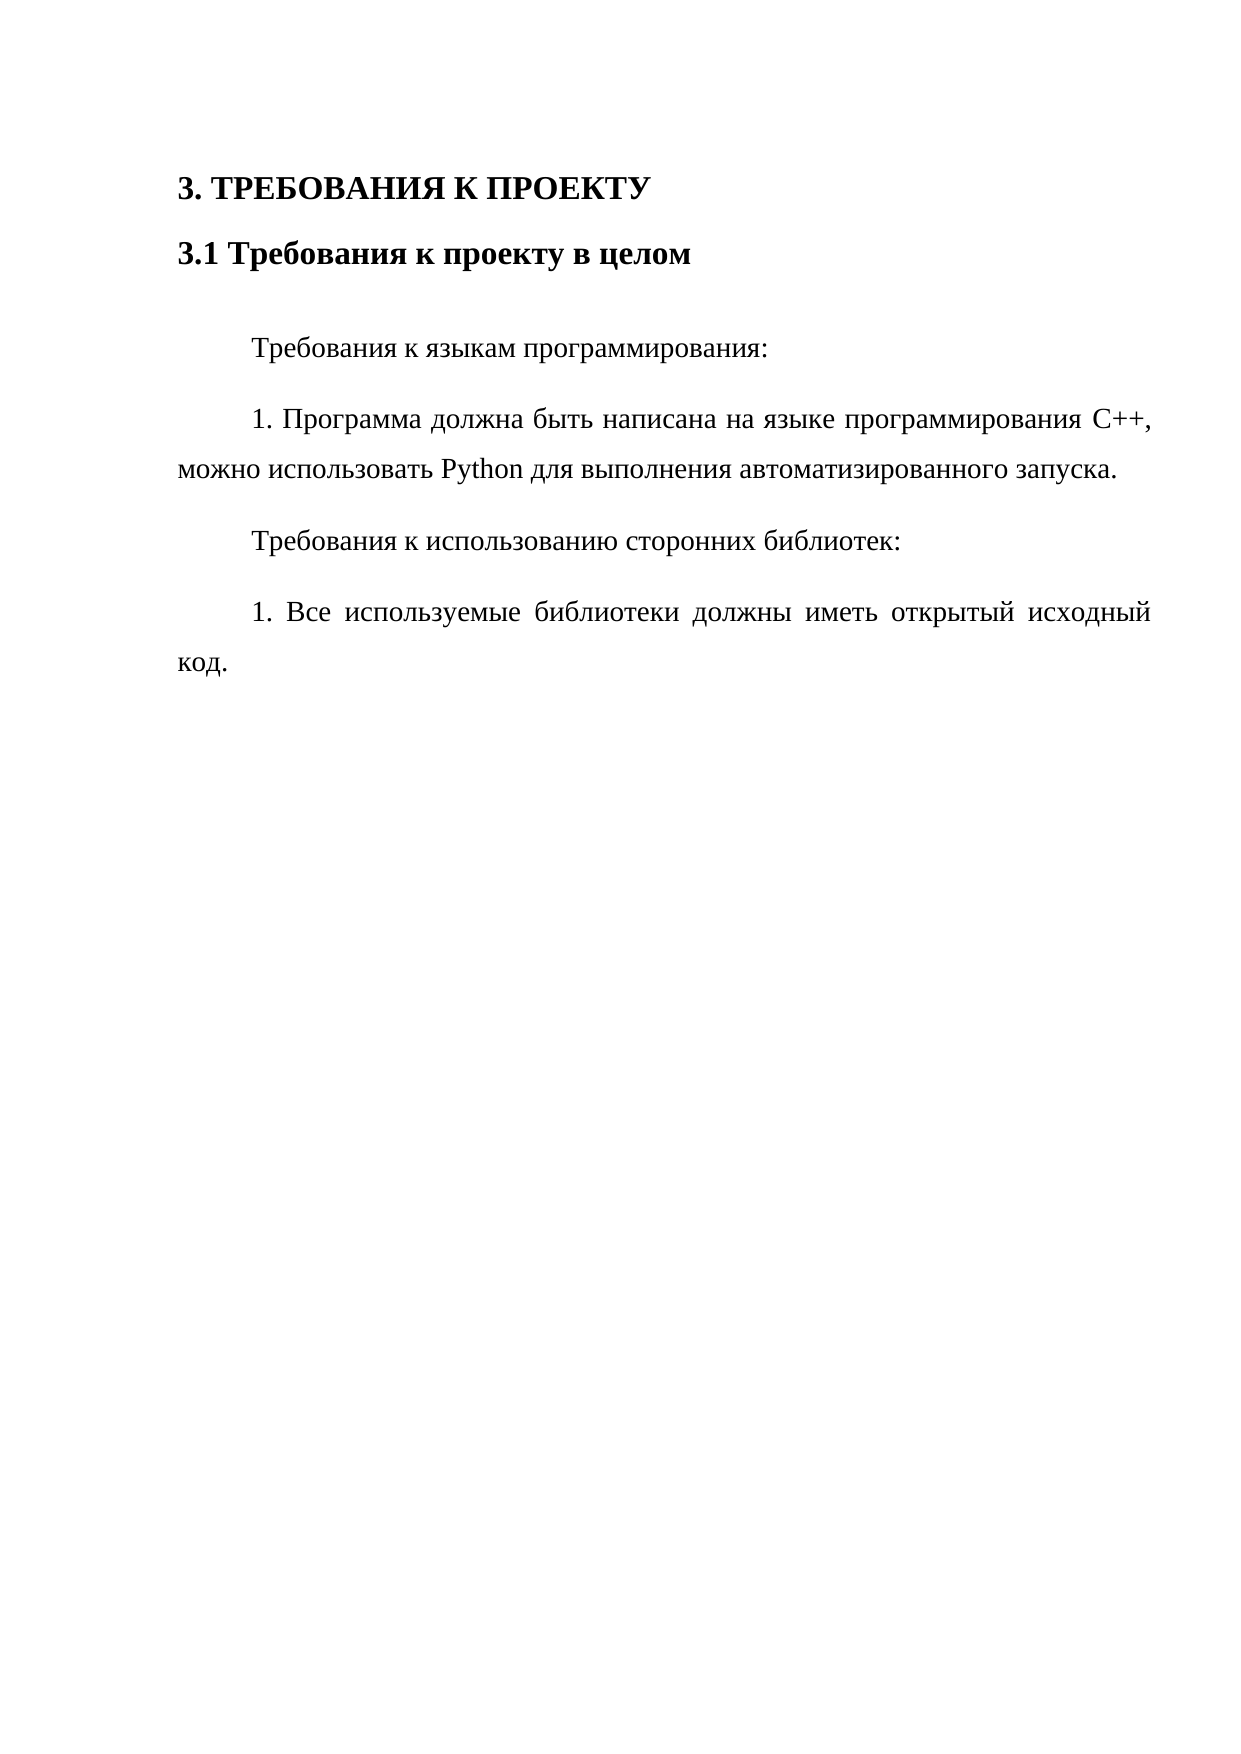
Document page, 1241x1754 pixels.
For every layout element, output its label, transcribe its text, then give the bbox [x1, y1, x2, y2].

text 1. Программа должна быть написана на языке программирования C++, можно использовать Python для выполнения автоматизированного запуска. [177, 401, 1152, 485]
text 1. Все используемые библиотеки должны иметь открытый исходный код. [177, 594, 1152, 678]
subtitle 3. ТРЕБОВАНИЯ К ПРОЕКТУ [177, 168, 1152, 206]
text Требования к языкам программирования: [177, 330, 1152, 364]
subtitle 3.1 Требования к проекту в целом [177, 233, 1152, 271]
text Требования к использованию сторонних библиотек: [177, 523, 1152, 556]
